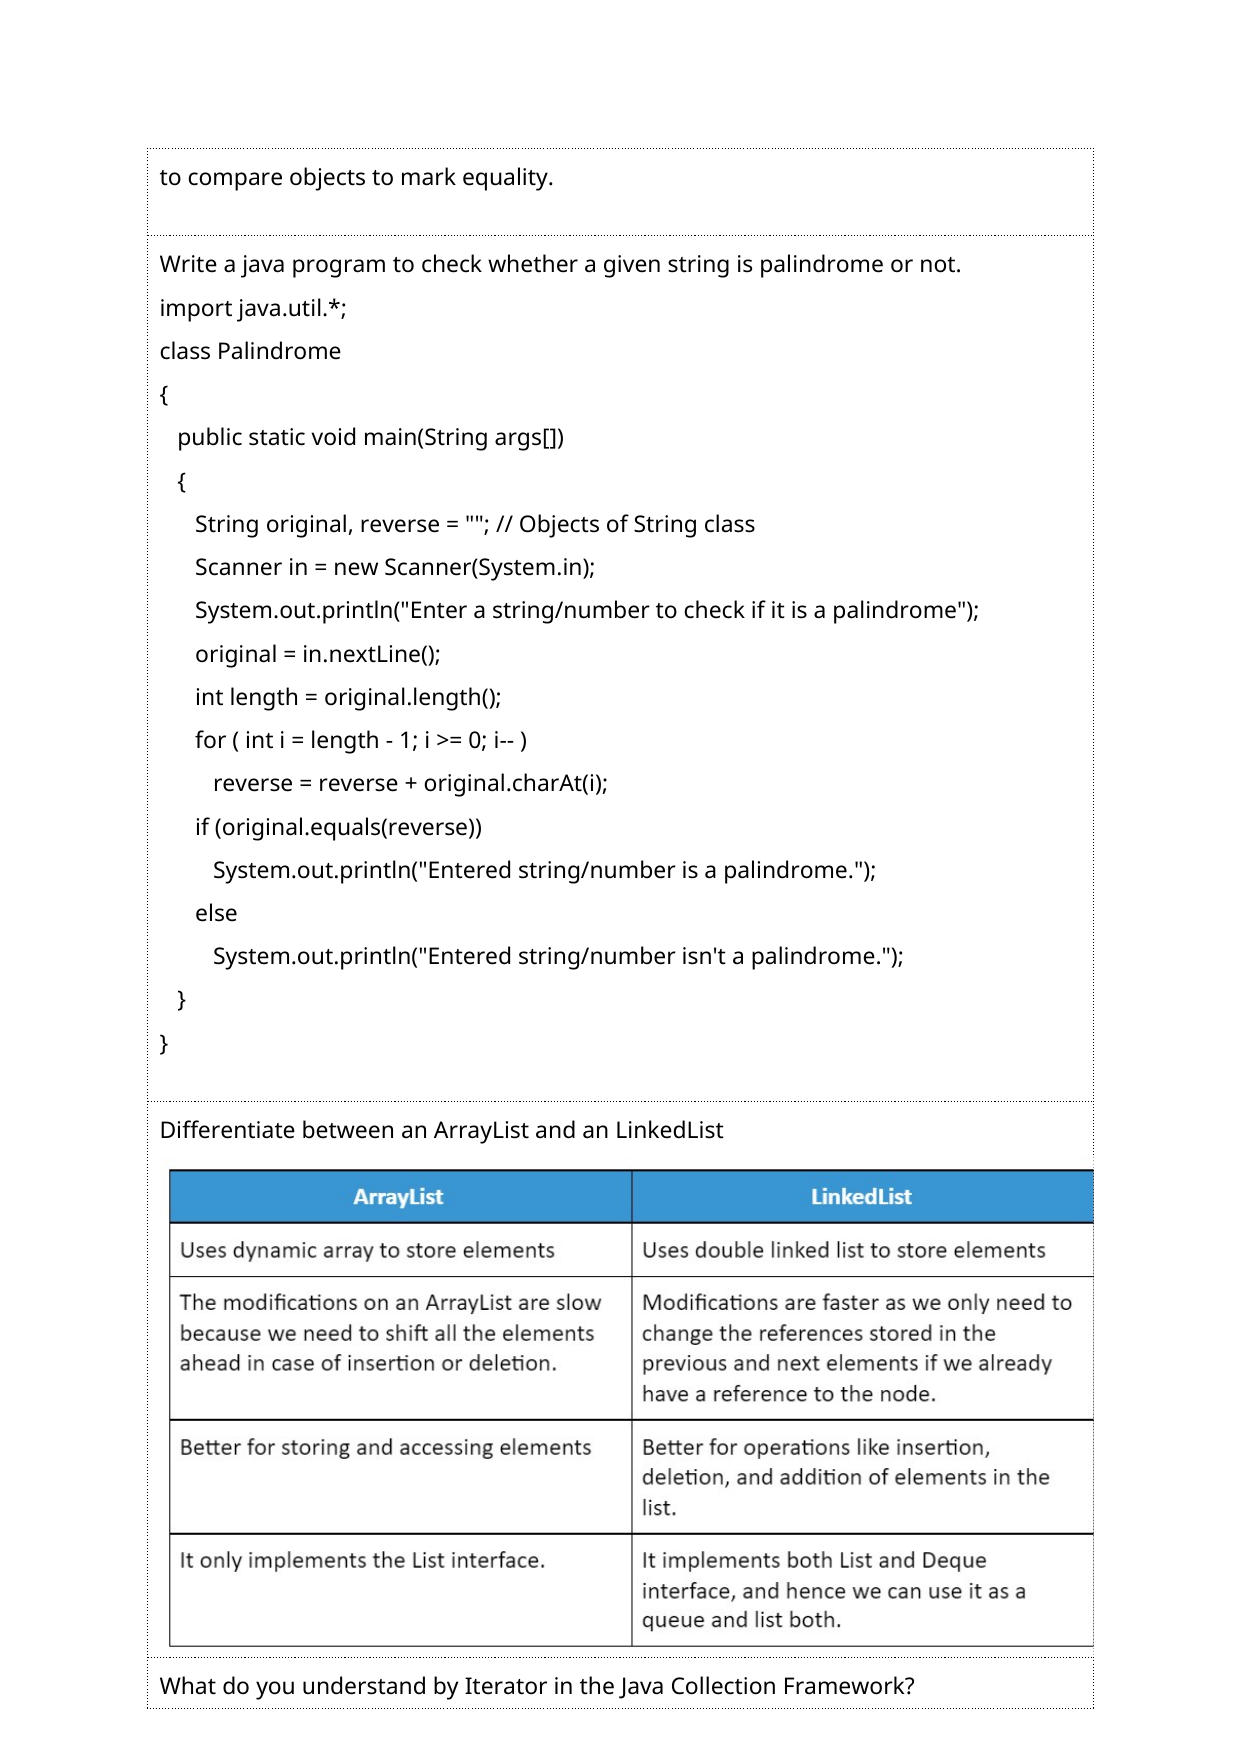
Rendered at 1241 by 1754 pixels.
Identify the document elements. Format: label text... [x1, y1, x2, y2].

table_cell Write a java program to check whether a given string is palindrome or not. import java.util.*; class Palindrome { public static void main(String args[]) { String original, reverse = ""; // Objects of String class Scanner in = new Scanner(System.in); System.out.println("Enter a string/number to check if it is a palindrome"); original = in.nextLine(); int length = original.length(); for ( int i = length - 1; i >= 0; i-- ) reverse = reverse + original.charAt(i); if (original.equals(reverse)) System.out.println("Entered string/number is a palindrome."); else System.out.println("Entered string/number isn't a palindrome."); } } [147, 235, 1094, 1101]
picture [159, 1157, 1094, 1657]
table_cell Differentiate between an ArrayList and an LinkedList [147, 1101, 1094, 1657]
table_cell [147, 148, 1094, 235]
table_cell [147, 1657, 1094, 1708]
